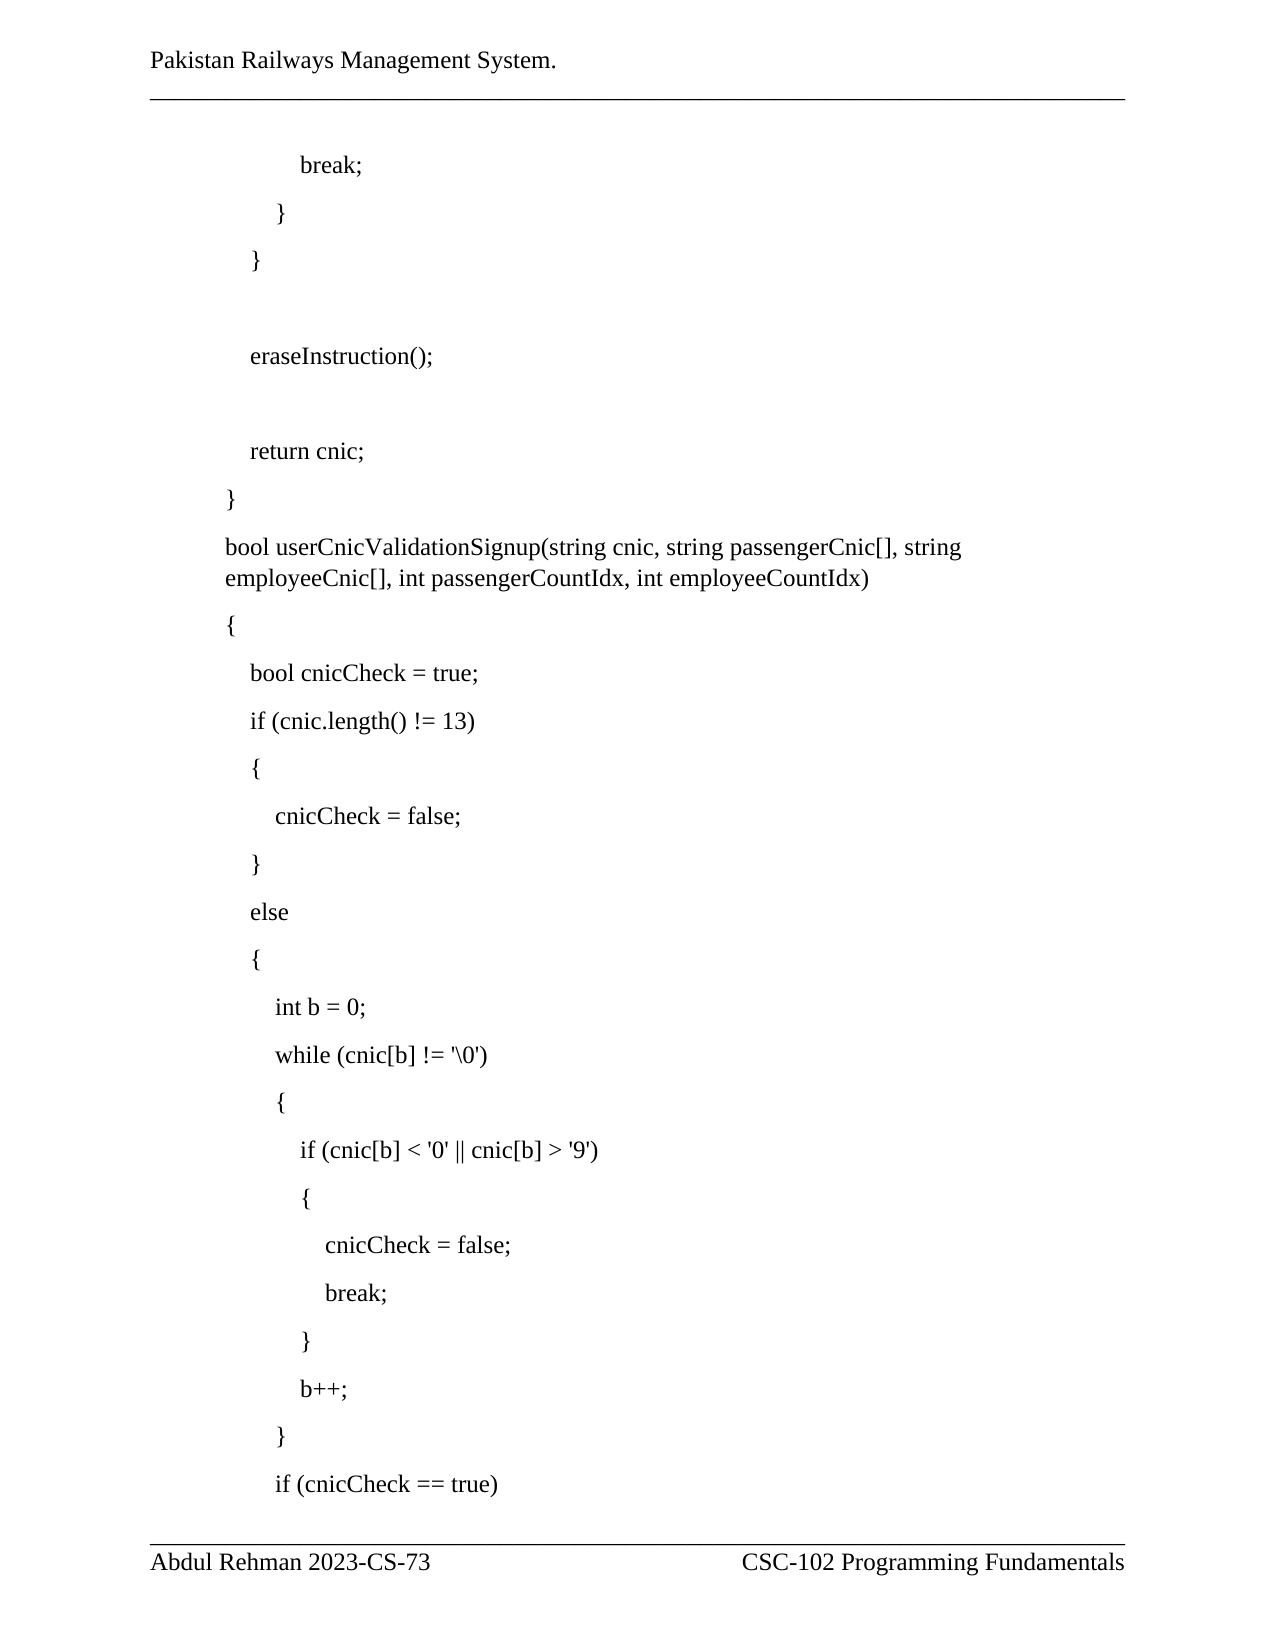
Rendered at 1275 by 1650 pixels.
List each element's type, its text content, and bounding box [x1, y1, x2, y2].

text if (cnic.length() != 13) [225, 706, 1125, 734]
text cnicCheck = false; [225, 801, 1125, 830]
text { [225, 1087, 1125, 1116]
text } [225, 849, 1125, 878]
text int b = 0; [225, 992, 1125, 1021]
text b++; [225, 1374, 1125, 1402]
text bool userCnicValidationSignup(string cnic, string passengerCnic[], string employeeCnic[], int passengerCountIdx, int employeeCountIdx) [225, 532, 1125, 591]
text { [225, 944, 1125, 973]
text { [225, 1183, 1125, 1212]
text } [225, 245, 1125, 274]
text } [225, 484, 1125, 513]
text break; [225, 150, 1125, 179]
text eraseInstruction(); [225, 341, 1125, 369]
text } [225, 1421, 1125, 1450]
text { [225, 753, 1125, 782]
text cnicCheck = false; [225, 1231, 1125, 1259]
text if (cnicCheck == true) [225, 1469, 1125, 1498]
text while (cnic[b] != '\0') [225, 1040, 1125, 1068]
text } [225, 198, 1125, 226]
text else [225, 897, 1125, 925]
text break; [225, 1278, 1125, 1307]
text } [225, 1326, 1125, 1355]
text return cnic; [225, 436, 1125, 465]
text bool cnicCheck = true; [225, 658, 1125, 687]
text if (cnic[b] < '0' || cnic[b] > '9') [225, 1135, 1125, 1164]
text { [225, 610, 1125, 639]
